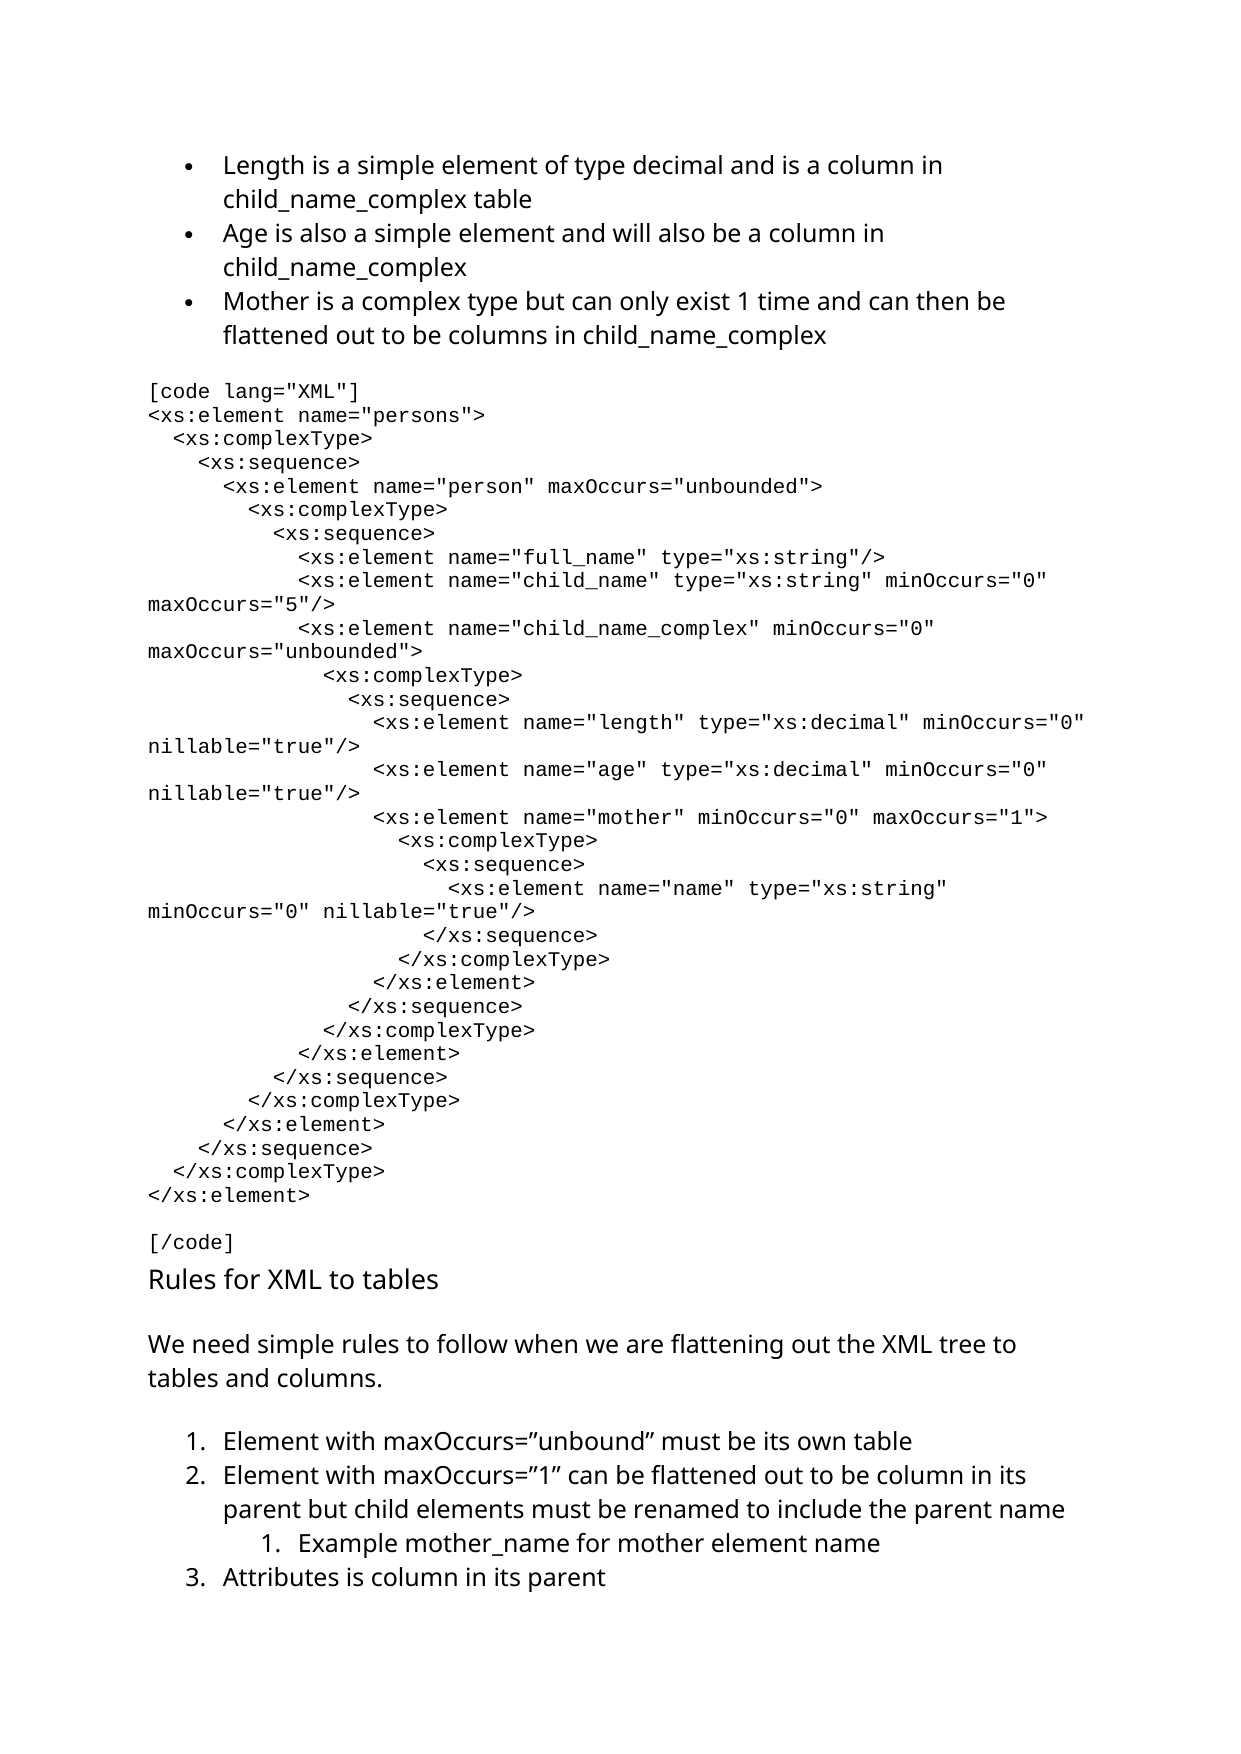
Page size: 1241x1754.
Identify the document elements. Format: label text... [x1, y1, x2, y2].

text </xs:sequence> [148, 1067, 1093, 1091]
text <xs:element name="persons"> [148, 405, 1093, 428]
text </xs:sequence> [148, 925, 1093, 949]
text [/code] [148, 1232, 1093, 1256]
text </xs:element> [148, 1114, 1093, 1138]
text </xs:complexType> [148, 1161, 1093, 1185]
text <xs:sequence> [148, 452, 1093, 476]
text <xs:element name="person" maxOccurs="unbounded"> [148, 476, 1093, 499]
subtitle Rules for XML to tables [148, 1260, 1093, 1297]
text </xs:complexType> [148, 1091, 1093, 1114]
text [code lang="XML"] [148, 381, 1093, 405]
list Example mother_name for mother element name [260, 1526, 1093, 1560]
list Mother is a complex type but can only exist 1 time and can then be flattened out to be columns in child_name_complex [185, 284, 1093, 352]
list Age is also a simple element and will also be a column in child_name_complex [185, 216, 1093, 284]
list Element with maxOccurs=”1” can be flattened out to be column in its parent but child elements must be renamed to include the parent name [185, 1458, 1093, 1526]
text </xs:element> [148, 972, 1093, 996]
text <xs:element name="child_name_complex" minOccurs="0" maxOccurs="unbounded"> [148, 618, 1093, 665]
text </xs:complexType> [148, 1019, 1093, 1043]
text <xs:element name="mother" minOccurs="0" maxOccurs="1"> [148, 807, 1093, 830]
text <xs:complexType> [148, 830, 1093, 854]
text <xs:element name="name" type="xs:string" minOccurs="0" nillable="true"/> [148, 878, 1093, 925]
text </xs:complexType> [148, 949, 1093, 972]
text <xs:element name="child_name" type="xs:string" minOccurs="0" maxOccurs="5"/> [148, 570, 1093, 618]
text <xs:element name="length" type="xs:decimal" minOccurs="0" nillable="true"/> [148, 712, 1093, 759]
list Attributes is column in its parent [185, 1560, 1093, 1594]
text </xs:element> [148, 1185, 1093, 1209]
text <xs:complexType> [148, 665, 1093, 688]
text </xs:element> [148, 1043, 1093, 1067]
text </xs:sequence> [148, 1138, 1093, 1161]
list Element with maxOccurs=”unbound” must be its own table [185, 1423, 1093, 1458]
text <xs:complexType> [148, 499, 1093, 523]
text We need simple rules to follow when we are flattening out the XML tree to tables and columns. [148, 1326, 1093, 1394]
text <xs:sequence> [148, 523, 1093, 547]
text </xs:sequence> [148, 996, 1093, 1019]
text <xs:element name="age" type="xs:decimal" minOccurs="0" nillable="true"/> [148, 759, 1093, 807]
text <xs:complexType> [148, 428, 1093, 452]
text <xs:sequence> [148, 854, 1093, 878]
text <xs:sequence> [148, 688, 1093, 712]
text <xs:element name="full_name" type="xs:string"/> [148, 547, 1093, 570]
list Length is a simple element of type decimal and is a column in child_name_complex table [185, 148, 1093, 216]
